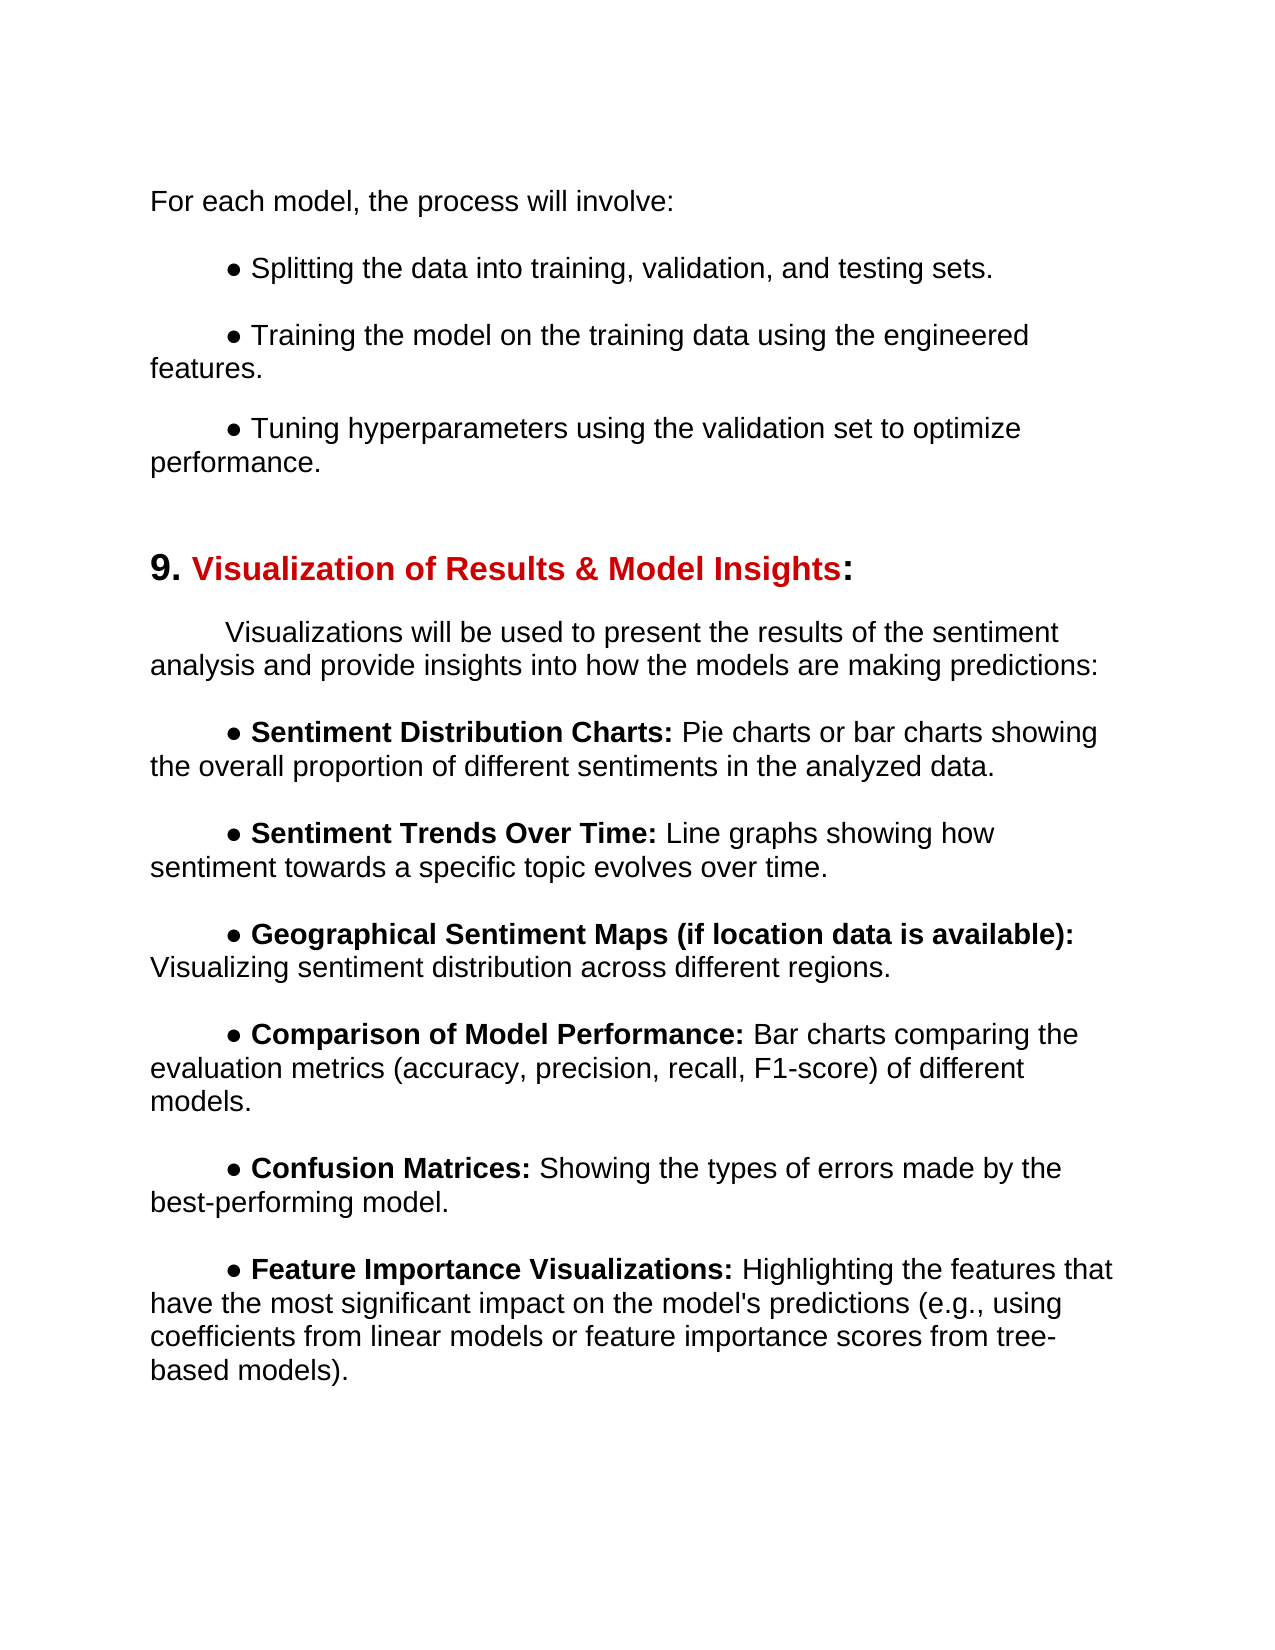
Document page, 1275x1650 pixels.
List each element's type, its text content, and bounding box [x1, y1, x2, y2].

text For each model, the process will involve: [150, 183, 1125, 217]
text ● Sentiment Trends Over Time: Line graphs showing how sentiment towards a specific topic evolves over time. [150, 816, 1125, 883]
text ● Tuning hyperparameters using the validation set to optimize performance. [150, 411, 1125, 478]
text ● Geographical Sentiment Maps (if location data is available): Visualizing sentiment distribution across different regions. [150, 917, 1125, 984]
text ● Sentiment Distribution Charts: Pie charts or bar charts showing the overall proportion of different sentiments in the analyzed data. [150, 715, 1125, 782]
text ● Training the model on the training data using the engineered features. [150, 318, 1125, 385]
text ● Feature Importance Visualizations: Highlighting the features that have the most significant impact on the model's predictions (e.g., using coefficients from linear models or feature importance scores from tree-based models). [150, 1252, 1125, 1386]
text 9. Visualization of Results & Model Insights: [150, 545, 1125, 588]
text ● Comparison of Model Performance: Bar charts comparing the evaluation metrics (accuracy, precision, recall, F1-score) of different models. [150, 1017, 1125, 1118]
text ● Confusion Matrices: Showing the types of errors made by the best-performing model. [150, 1151, 1125, 1218]
text ● Splitting the data into training, validation, and testing sets. [150, 251, 1125, 284]
text Visualizations will be used to present the results of the sentiment analysis and provide insights into how the models are making predictions: [150, 615, 1125, 682]
